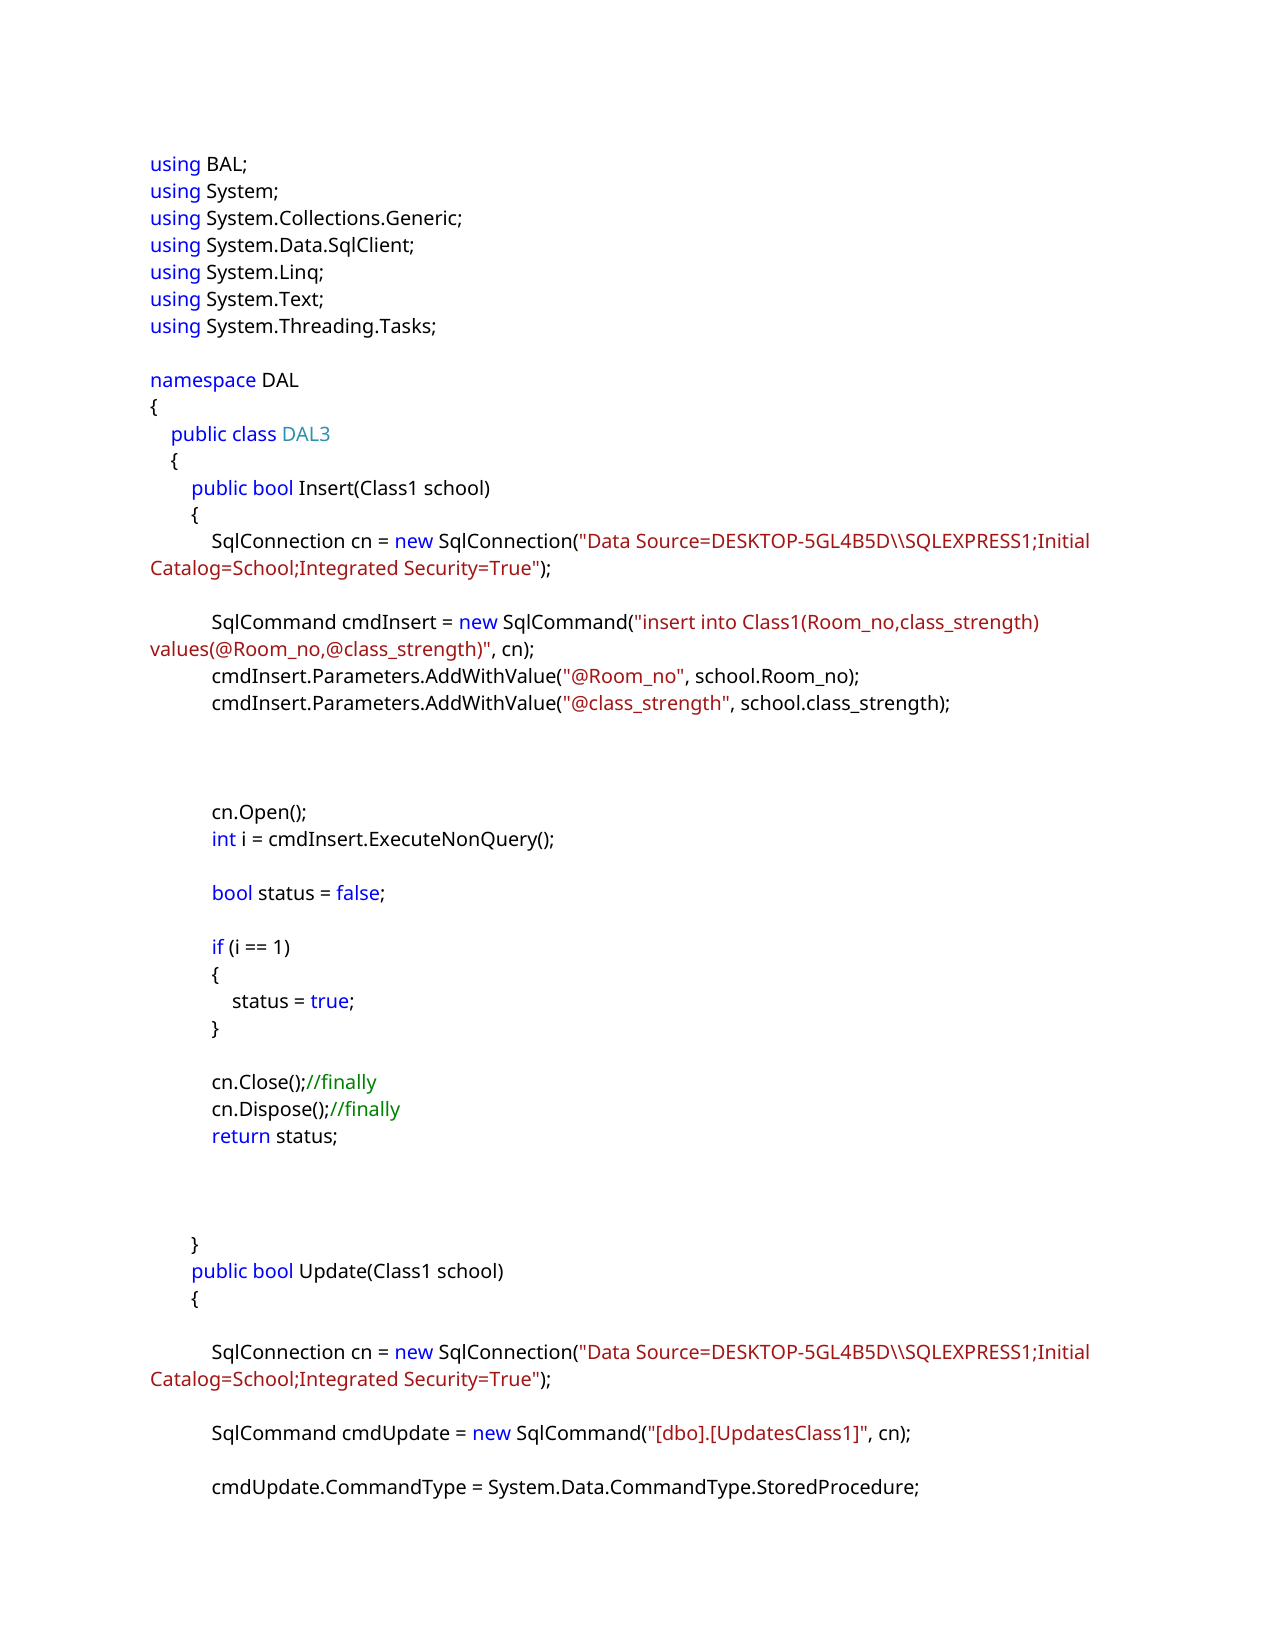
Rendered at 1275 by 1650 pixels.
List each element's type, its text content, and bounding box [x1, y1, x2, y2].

text SqlConnection cn = new SqlConnection("Data Source=DESKTOP-5GL4B5D\\SQLEXPRESS1;Initial Catalog=School;Integrated Security=True"); [150, 1338, 1125, 1392]
text namespace DAL [150, 366, 1125, 393]
text using System.Collections.Generic; [150, 204, 1125, 231]
text { [150, 1284, 1125, 1311]
text } [150, 1230, 1125, 1257]
text using System.Threading.Tasks; [150, 312, 1125, 339]
text using System.Linq; [150, 258, 1125, 285]
text cn.Open(); [150, 798, 1125, 826]
text status = true; [150, 987, 1125, 1014]
text { [150, 393, 1125, 420]
text int i = cmdInsert.ExecuteNonQuery(); [150, 826, 1125, 852]
text cmdInsert.Parameters.AddWithValue("@class_strength", school.class_strength); [150, 689, 1125, 717]
text SqlConnection cn = new SqlConnection("Data Source=DESKTOP-5GL4B5D\\SQLEXPRESS1;Initial Catalog=School;Integrated Security=True"); [150, 528, 1125, 582]
text if (i == 1) [150, 933, 1125, 960]
text } [150, 1014, 1125, 1041]
text bool status = false; [150, 879, 1125, 906]
text cn.Close();//finally [150, 1068, 1125, 1095]
text cn.Dispose();//finally [150, 1095, 1125, 1122]
text SqlCommand cmdUpdate = new SqlCommand("[dbo].[UpdatesClass1]", cn); [150, 1419, 1125, 1446]
text { [150, 960, 1125, 987]
text using BAL; [150, 150, 1125, 177]
text using System; [150, 177, 1125, 204]
text SqlCommand cmdInsert = new SqlCommand("insert into Class1(Room_no,class_strength) values(@Room_no,@class_strength)", cn); [150, 609, 1125, 663]
text cmdUpdate.CommandType = System.Data.CommandType.StoredProcedure; [150, 1473, 1125, 1500]
text { [150, 501, 1125, 528]
text return status; [150, 1122, 1125, 1149]
text using System.Text; [150, 285, 1125, 312]
text public bool Update(Class1 school) [150, 1257, 1125, 1284]
text public bool Insert(Class1 school) [150, 474, 1125, 501]
text public class DAL3 [150, 420, 1125, 447]
text cmdInsert.Parameters.AddWithValue("@Room_no", school.Room_no); [150, 663, 1125, 689]
text using System.Data.SqlClient; [150, 231, 1125, 258]
text { [150, 447, 1125, 474]
